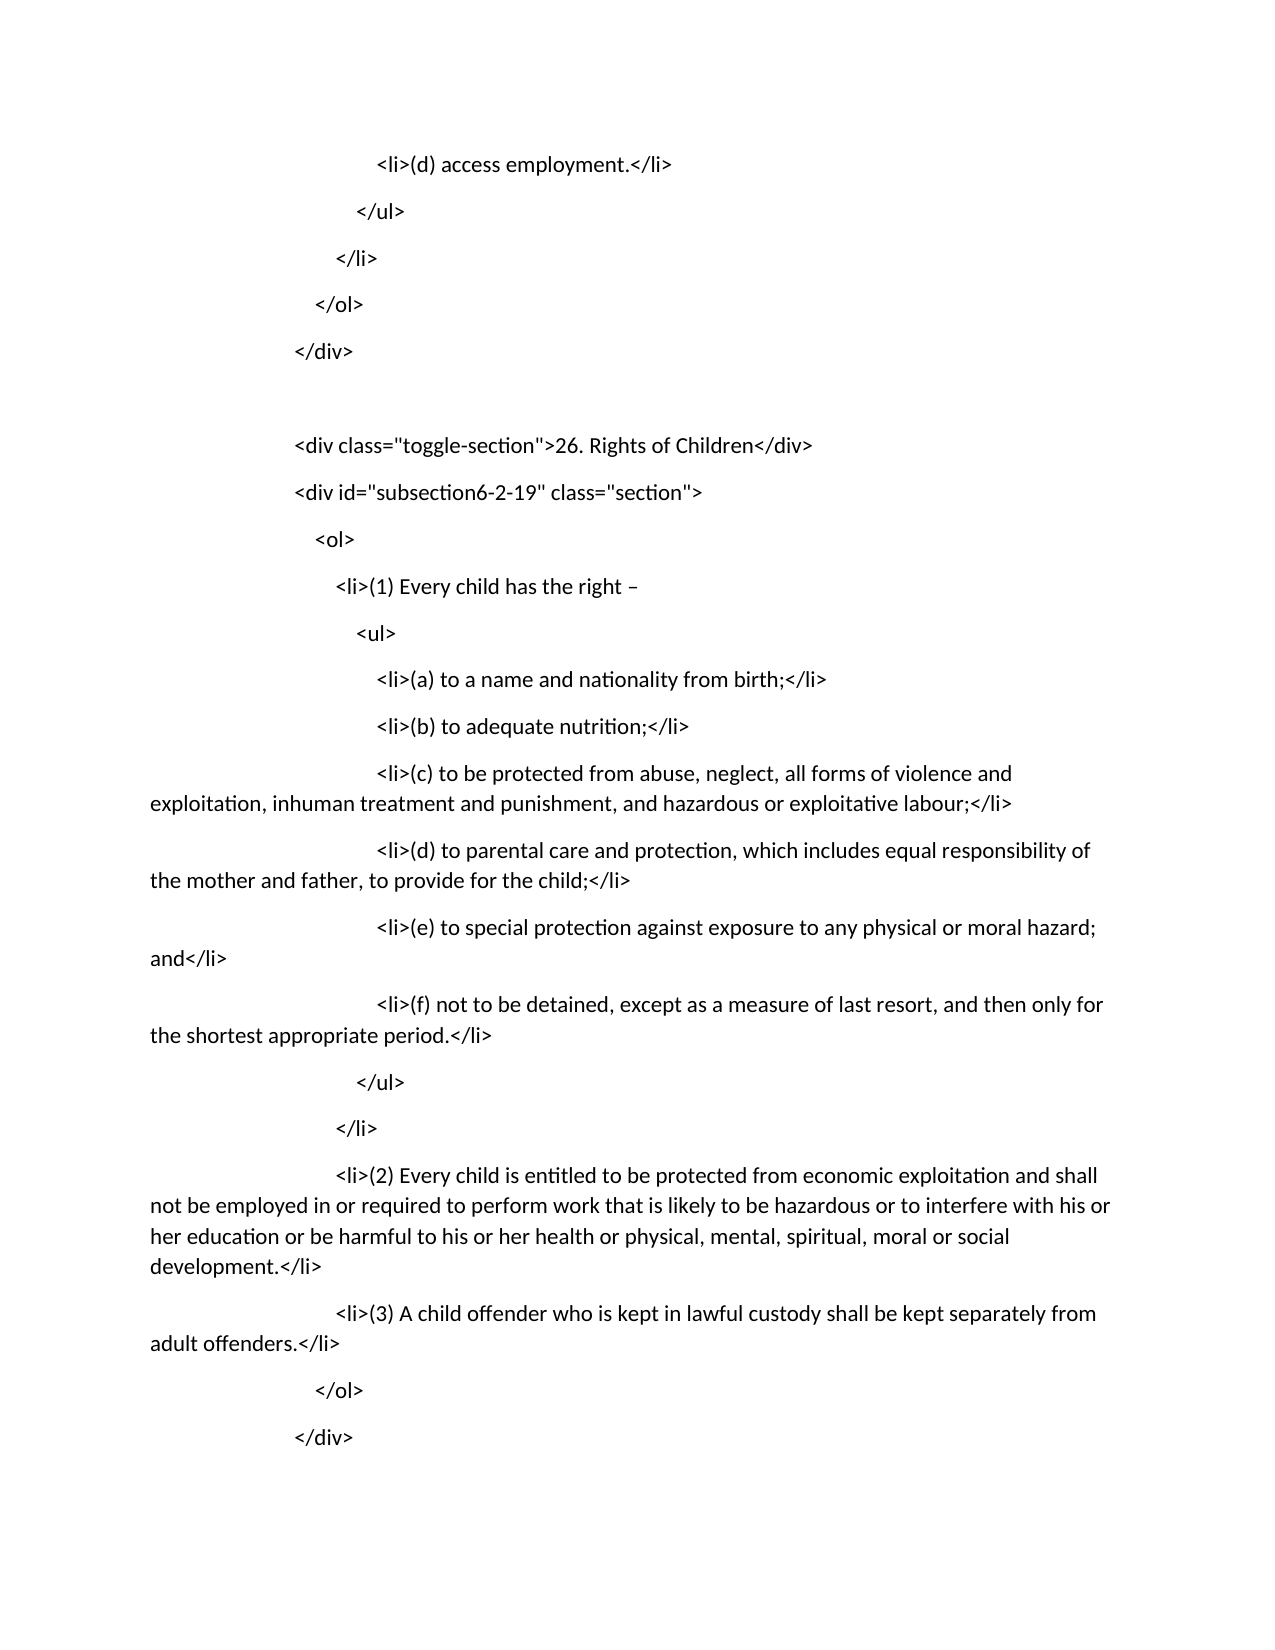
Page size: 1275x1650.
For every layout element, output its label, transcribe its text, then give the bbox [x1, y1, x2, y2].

text </ul> [150, 1068, 1125, 1096]
text <li>(1) Every child has the right – [150, 572, 1125, 600]
text <ul> [150, 619, 1125, 647]
text <li>(3) A child offender who is kept in lawful custody shall be kept separately from adult offenders.</li> [150, 1299, 1125, 1357]
text </li> [150, 1114, 1125, 1143]
text <li>(d) access employment.</li> [150, 150, 1125, 178]
text <li>(b) to adequate nutrition;</li> [150, 712, 1125, 741]
text <li>(c) to be protected from abuse, neglect, all forms of violence and exploitation, inhuman treatment and punishment, and hazardous or exploitative labour;</li> [150, 759, 1125, 818]
text <li>(2) Every child is entitled to be protected from economic exploitation and shall not be employed in or required to perform work that is likely to be hazardous or to interfere with his or her education or be harmful to his or her health or physical, mental, spiritual, moral or social development.</li> [150, 1161, 1125, 1280]
text </div> [150, 337, 1125, 366]
text </div> [150, 1423, 1125, 1451]
text <li>(e) to special protection against exposure to any physical or moral hazard; and</li> [150, 913, 1125, 972]
text </ul> [150, 197, 1125, 225]
text <ol> [150, 525, 1125, 553]
text <div id="subsection6-2-19" class="section"> [150, 478, 1125, 506]
text <li>(f) not to be detained, except as a measure of last resort, and then only for the shortest appropriate period.</li> [150, 991, 1125, 1049]
text <li>(a) to a name and nationality from birth;</li> [150, 666, 1125, 694]
text </ol> [150, 291, 1125, 319]
text <li>(d) to parental care and protection, which includes equal responsibility of the mother and father, to provide for the child;</li> [150, 836, 1125, 895]
text </ol> [150, 1376, 1125, 1404]
text </li> [150, 244, 1125, 272]
text <div class="toggle-section">26. Rights of Children</div> [150, 431, 1125, 459]
